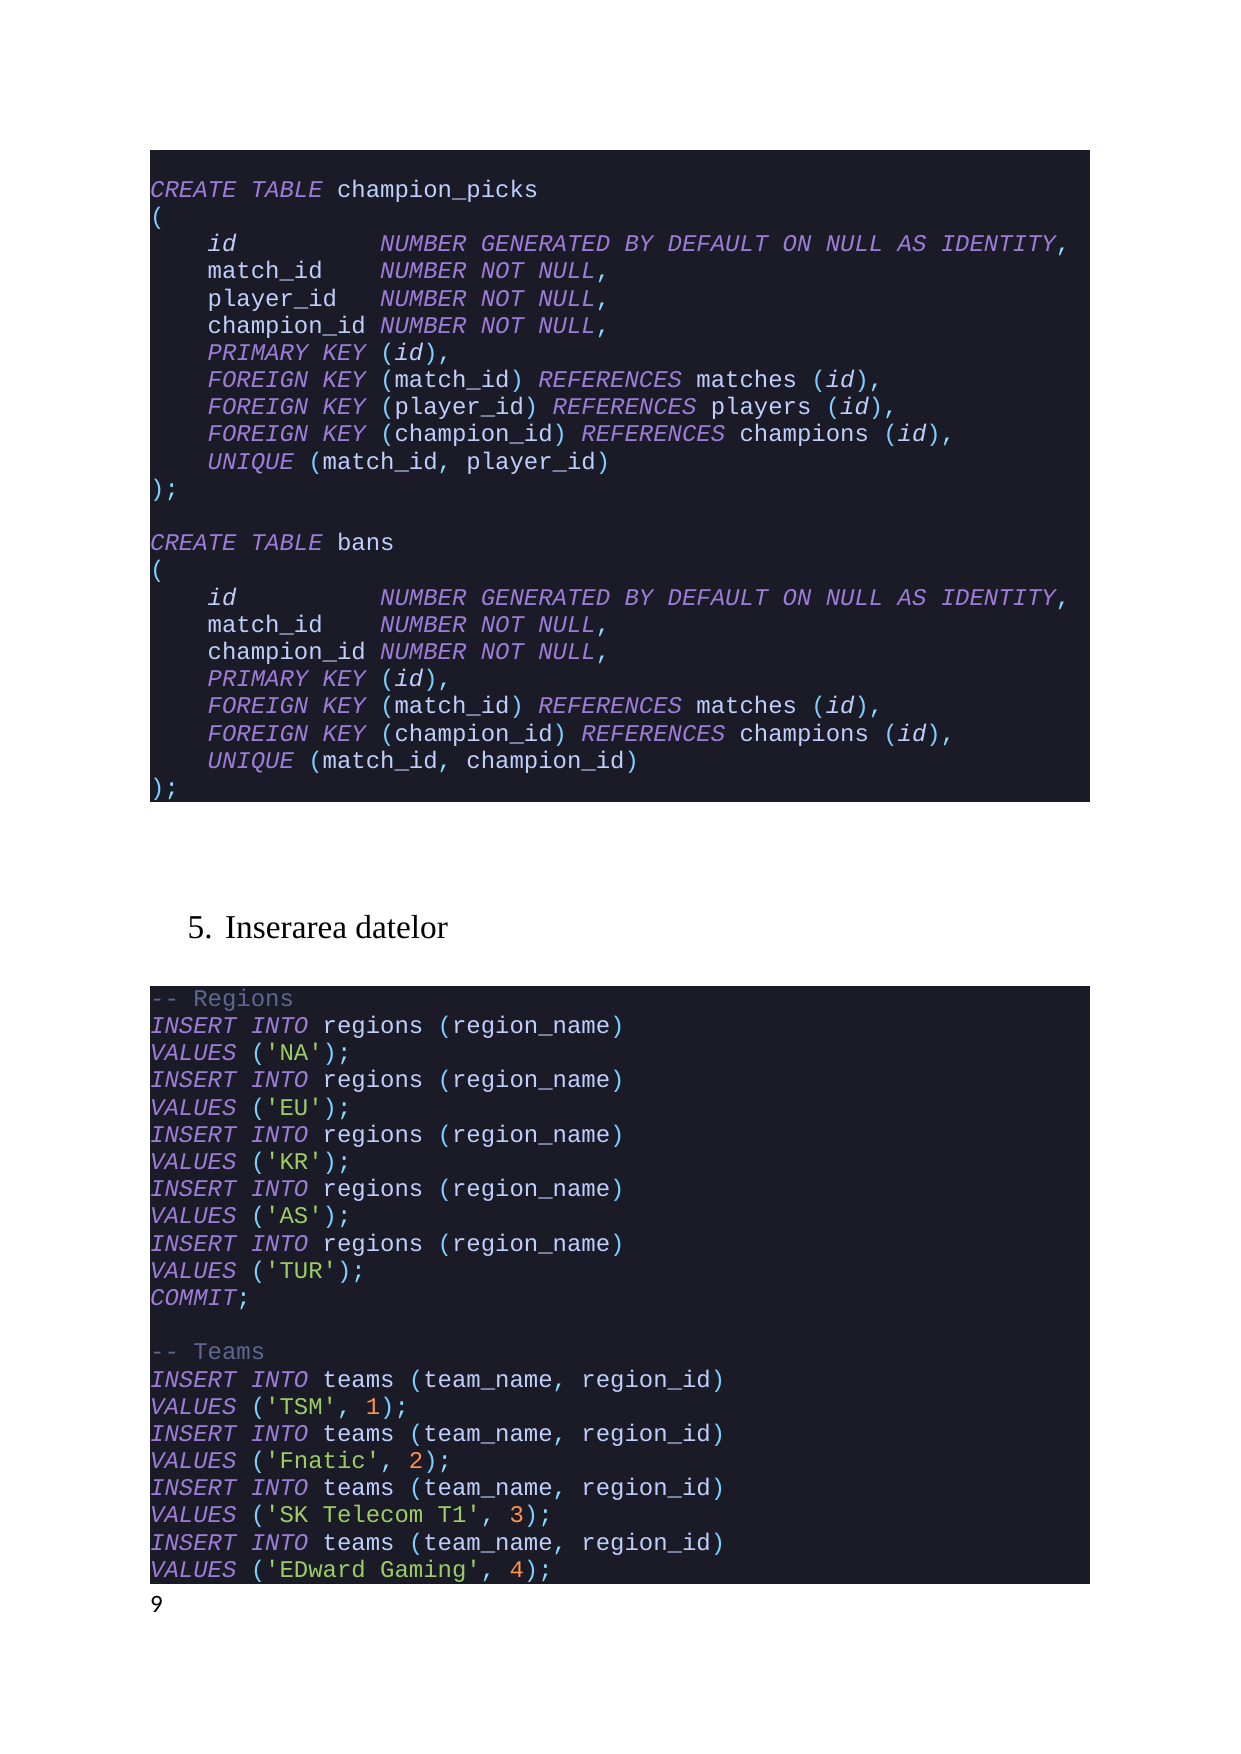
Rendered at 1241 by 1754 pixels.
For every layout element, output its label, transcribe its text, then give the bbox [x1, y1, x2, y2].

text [150, 150, 1090, 802]
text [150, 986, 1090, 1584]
subtitle Inserarea datelor [187, 907, 1090, 946]
